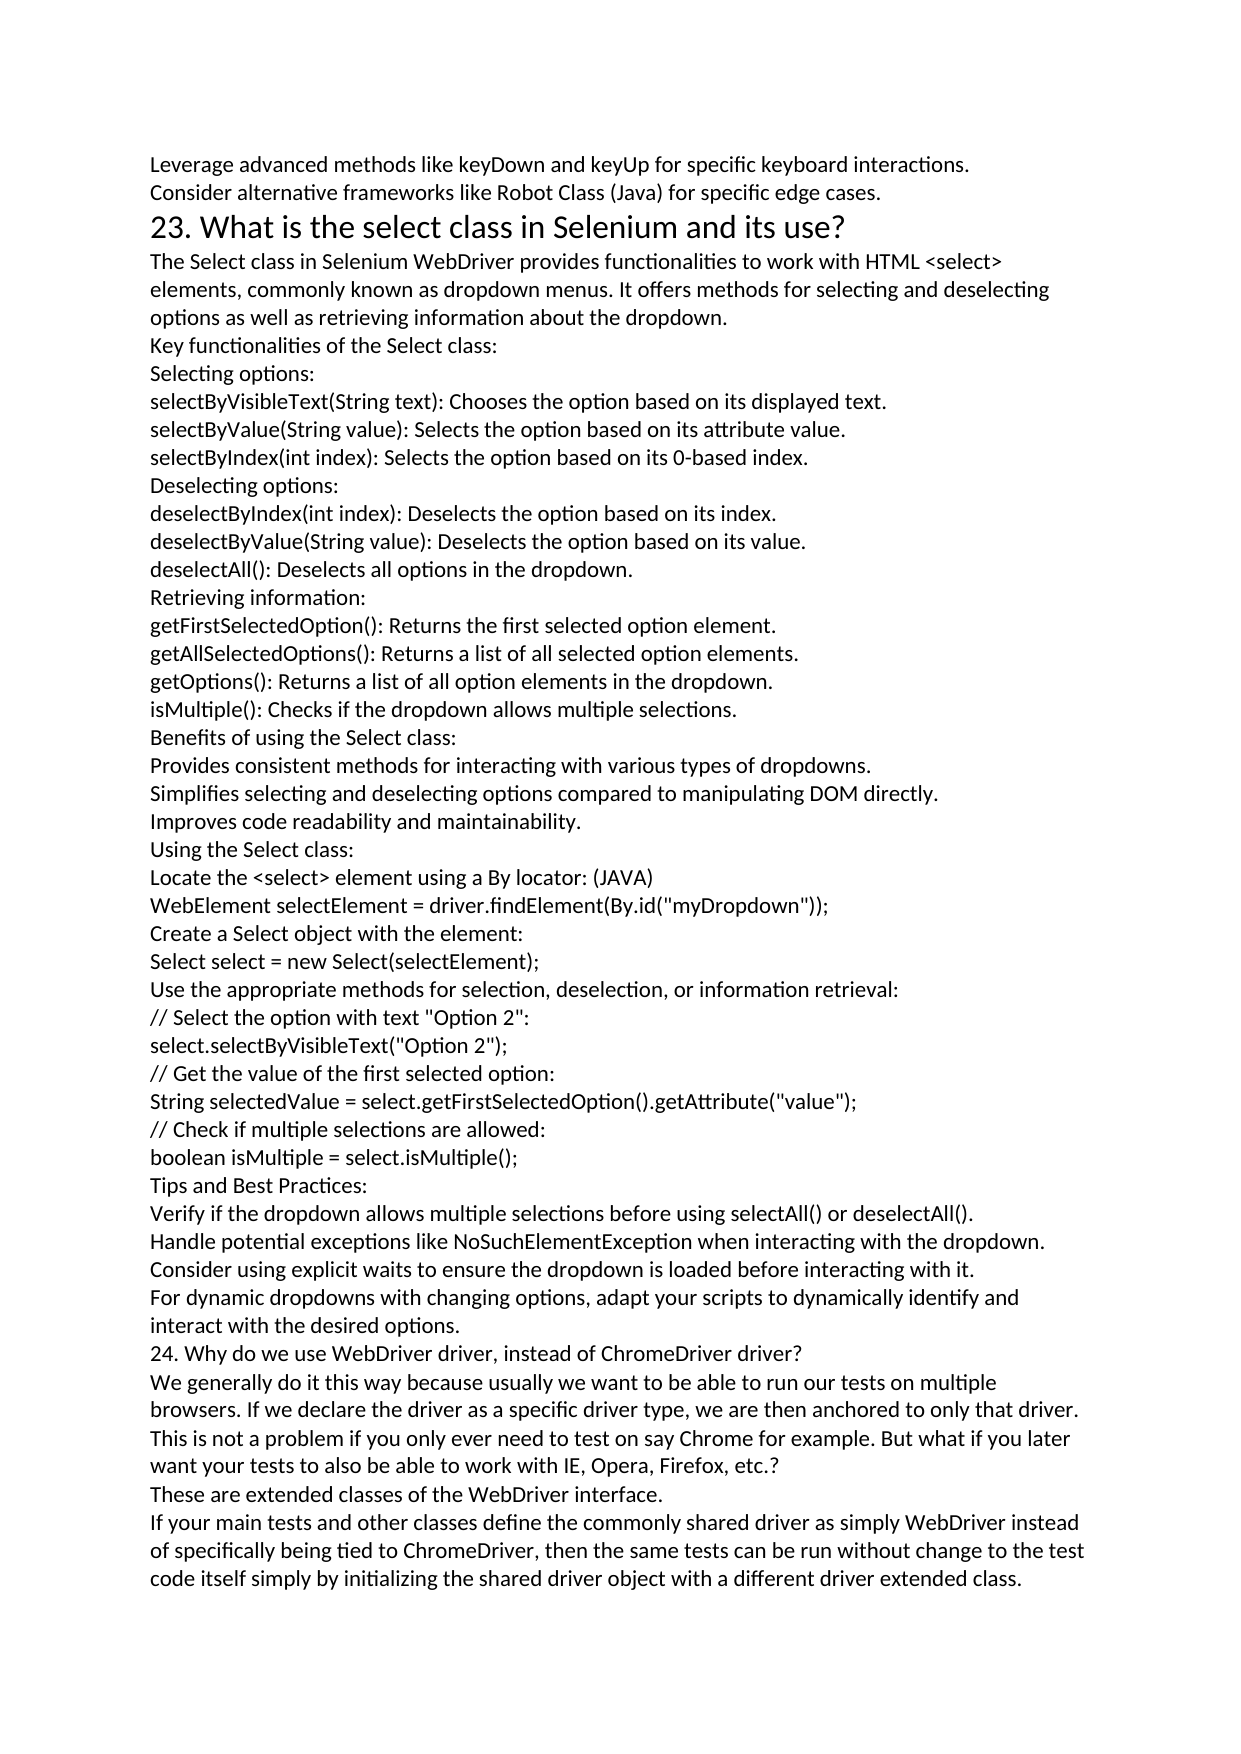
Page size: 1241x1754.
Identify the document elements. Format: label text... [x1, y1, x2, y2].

text Using the Select class: [150, 835, 1090, 863]
text selectByValue(String value): Selects the option based on its attribute value. [150, 415, 1090, 443]
text getAllSelectedOptions(): Returns a list of all selected option elements. [150, 639, 1090, 667]
text boolean isMultiple = select.isMultiple(); [150, 1143, 1090, 1171]
text The Select class in Selenium WebDriver provides functionalities to work with HTML <select> elements, commonly known as dropdown menus. It offers methods for selecting and deselecting options as well as retrieving information about the dropdown. [150, 247, 1090, 331]
text isMultiple(): Checks if the dropdown allows multiple selections. [150, 695, 1090, 723]
text Improves code readability and maintainability. [150, 807, 1090, 835]
text If your main tests and other classes define the commonly shared driver as simply WebDriver instead of specifically being tied to ChromeDriver, then the same tests can be run without change to the test code itself simply by initializing the shared driver object with a different driver extended class. [150, 1508, 1090, 1592]
text String selectedValue = select.getFirstSelectedOption().getAttribute("value"); [150, 1087, 1090, 1115]
text // Select the option with text "Option 2": [150, 1003, 1090, 1031]
text Retrieving information: [150, 583, 1090, 611]
text Provides consistent methods for interacting with various types of dropdowns. [150, 751, 1090, 779]
text // Get the value of the first selected option: [150, 1059, 1090, 1087]
text selectByVisibleText(String text): Chooses the option based on its displayed text. [150, 387, 1090, 415]
text Consider alternative frameworks like Robot Class (Java) for specific edge cases. [150, 178, 1090, 206]
text Benefits of using the Select class: [150, 723, 1090, 751]
text These are extended classes of the WebDriver interface. [150, 1480, 1090, 1508]
text select.selectByVisibleText("Option 2"); [150, 1031, 1090, 1059]
text Deselecting options: [150, 471, 1090, 499]
text Consider using explicit waits to ensure the dropdown is loaded before interacting with it. [150, 1256, 1090, 1283]
text Verify if the dropdown allows multiple selections before using selectAll() or deselectAll(). [150, 1199, 1090, 1227]
text Locate the <select> element using a By locator: (JAVA) [150, 863, 1090, 891]
text Select select = new Select(selectElement); [150, 947, 1090, 975]
text WebElement selectElement = driver.findElement(By.id("myDropdown")); [150, 891, 1090, 919]
text deselectAll(): Deselects all options in the dropdown. [150, 555, 1090, 583]
text Create a Select object with the element: [150, 919, 1090, 947]
text Simplifies selecting and deselecting options compared to manipulating DOM directly. [150, 779, 1090, 807]
text Key functionalities of the Select class: [150, 331, 1090, 359]
text We generally do it this way because usually we want to be able to run our tests on multiple browsers. If we declare the driver as a specific driver type, we are then anchored to only that driver. This is not a problem if you only ever need to test on say Chrome for example. But what if you later want your tests to also be able to work with IE, Opera, Firefox, etc.? [150, 1368, 1090, 1480]
text 24. Why do we use WebDriver driver, instead of ChromeDriver driver? [150, 1339, 1090, 1368]
text Handle potential exceptions like NoSuchElementException when interacting with the dropdown. [150, 1227, 1090, 1256]
subtitle 23. What is the select class in Selenium and its use? [150, 206, 1090, 247]
text getFirstSelectedOption(): Returns the first selected option element. [150, 611, 1090, 639]
text deselectByValue(String value): Deselects the option based on its value. [150, 527, 1090, 555]
text getOptions(): Returns a list of all option elements in the dropdown. [150, 667, 1090, 695]
text // Check if multiple selections are allowed: [150, 1115, 1090, 1143]
text For dynamic dropdowns with changing options, adapt your scripts to dynamically identify and interact with the desired options. [150, 1283, 1090, 1339]
text Use the appropriate methods for selection, deselection, or information retrieval: [150, 975, 1090, 1003]
text Selecting options: [150, 359, 1090, 387]
text selectByIndex(int index): Selects the option based on its 0-based index. [150, 443, 1090, 471]
text deselectByIndex(int index): Deselects the option based on its index. [150, 499, 1090, 527]
text Tips and Best Practices: [150, 1171, 1090, 1199]
text Leverage advanced methods like keyDown and keyUp for specific keyboard interactions. [150, 150, 1090, 178]
